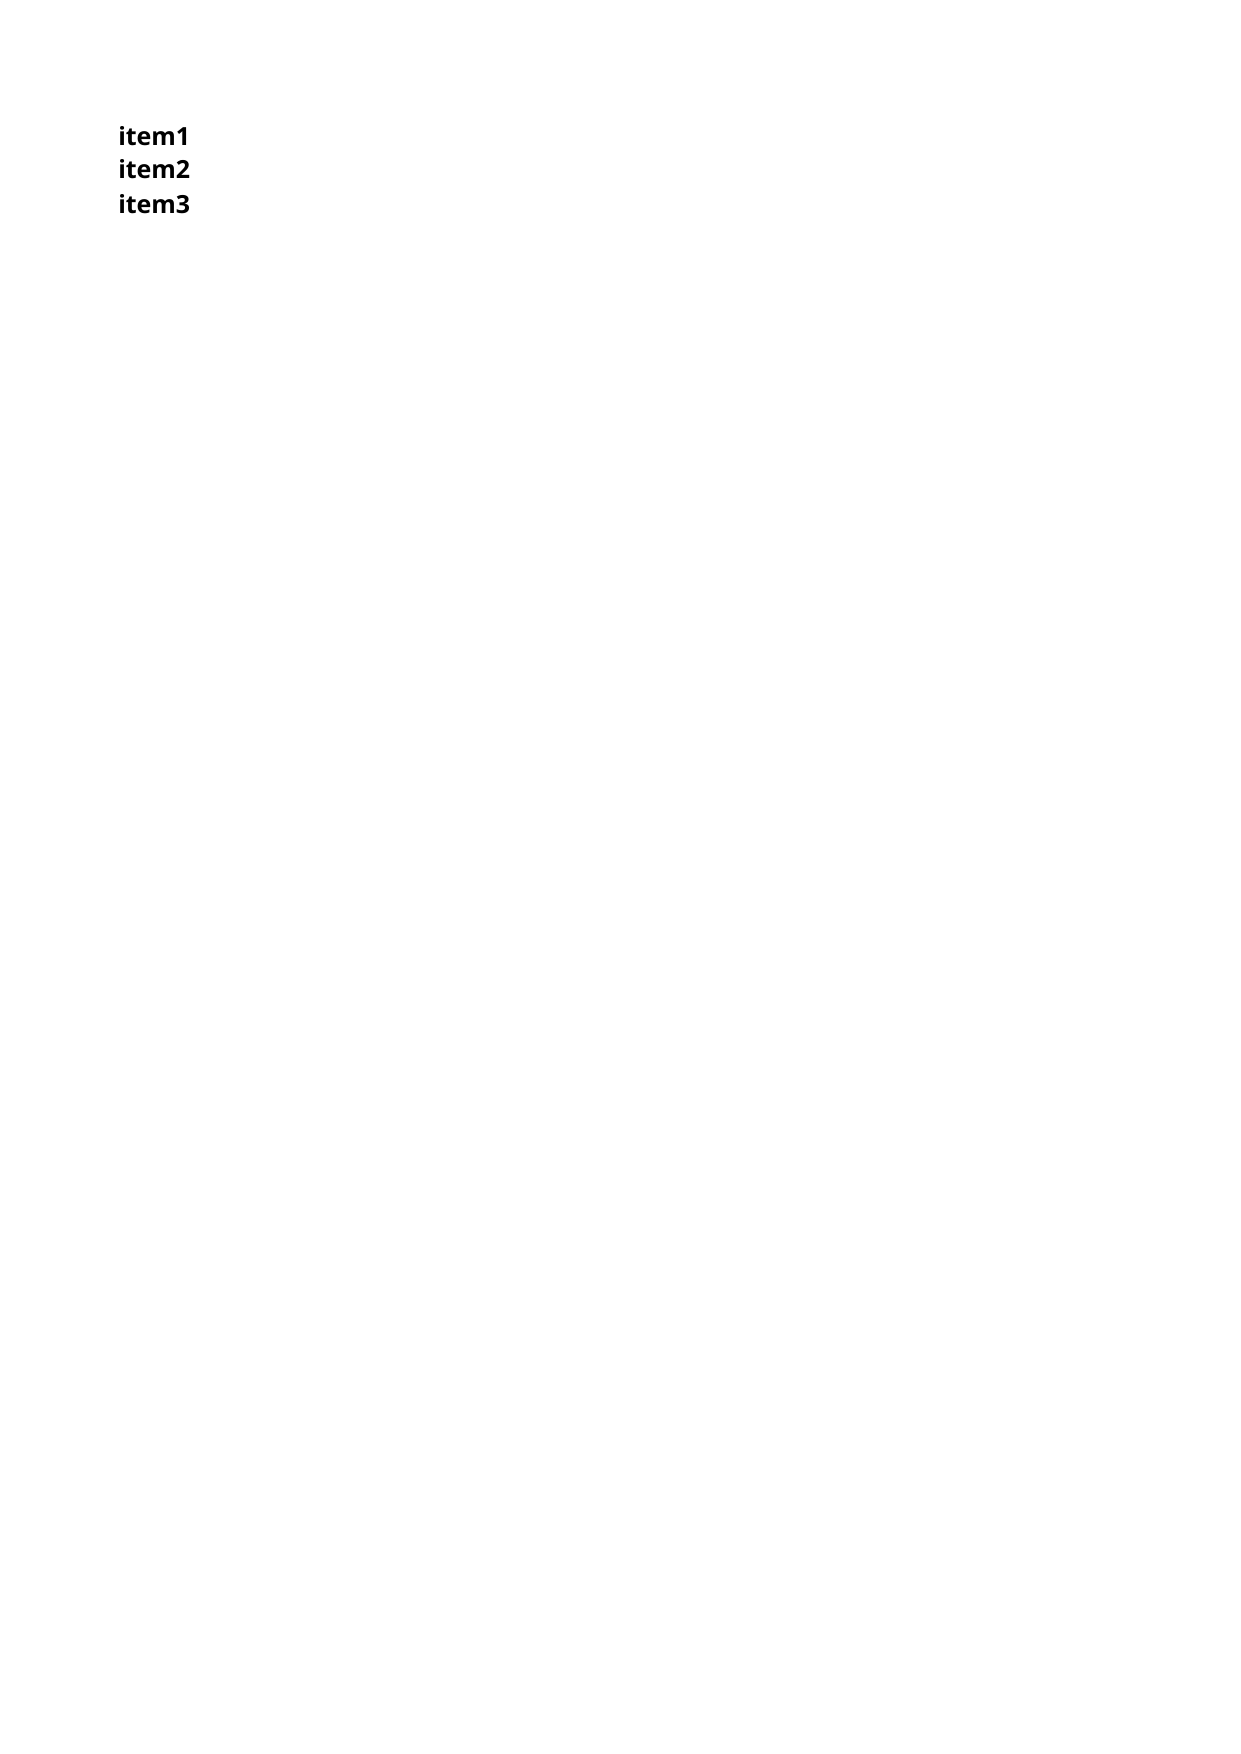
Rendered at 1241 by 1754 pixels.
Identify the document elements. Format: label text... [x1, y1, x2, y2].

text item1 [118, 118, 1122, 152]
text item2 [118, 152, 1122, 186]
text item3 [118, 186, 1122, 220]
